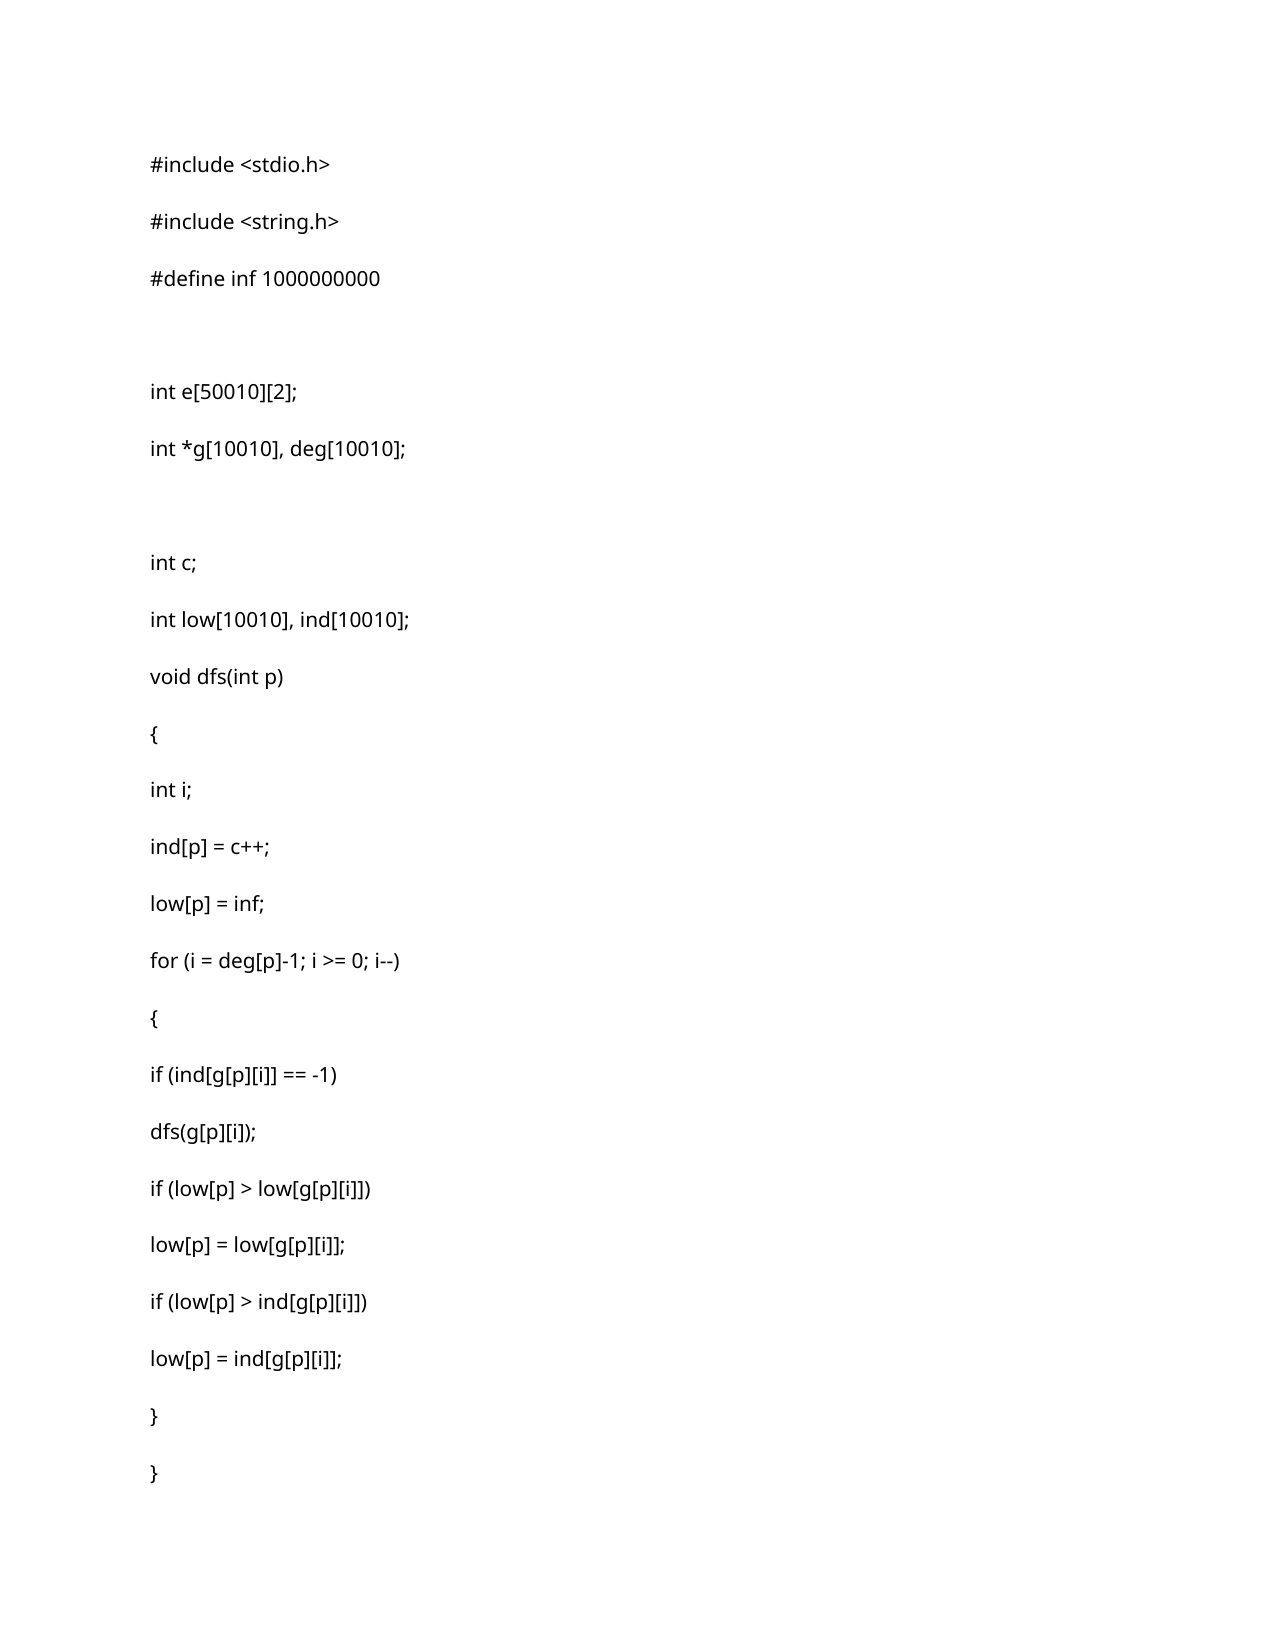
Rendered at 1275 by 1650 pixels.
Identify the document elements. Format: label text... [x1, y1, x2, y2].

text low[p] = low[g[p][i]]; [150, 1231, 1125, 1259]
text if (low[p] > low[g[p][i]]) [150, 1174, 1125, 1202]
text int c; [150, 548, 1125, 577]
text int low[10010], ind[10010]; [150, 605, 1125, 633]
text low[p] = ind[g[p][i]]; [150, 1344, 1125, 1373]
text int e[50010][2]; [150, 377, 1125, 406]
text low[p] = inf; [150, 889, 1125, 918]
text int *g[10010], deg[10010]; [150, 434, 1125, 463]
text { [150, 719, 1125, 747]
text if (low[p] > ind[g[p][i]]) [150, 1287, 1125, 1316]
text #include <string.h> [150, 207, 1125, 235]
text for (i = deg[p]-1; i >= 0; i--) [150, 946, 1125, 975]
text #define inf 1000000000 [150, 264, 1125, 292]
text int i; [150, 776, 1125, 804]
text ind[p] = c++; [150, 832, 1125, 861]
text void dfs(int p) [150, 662, 1125, 690]
text if (ind[g[p][i]] == -1) [150, 1060, 1125, 1088]
text } [150, 1401, 1125, 1430]
text { [150, 1003, 1125, 1032]
text #include <stdio.h> [150, 150, 1125, 178]
text dfs(g[p][i]); [150, 1117, 1125, 1145]
text } [150, 1458, 1125, 1487]
